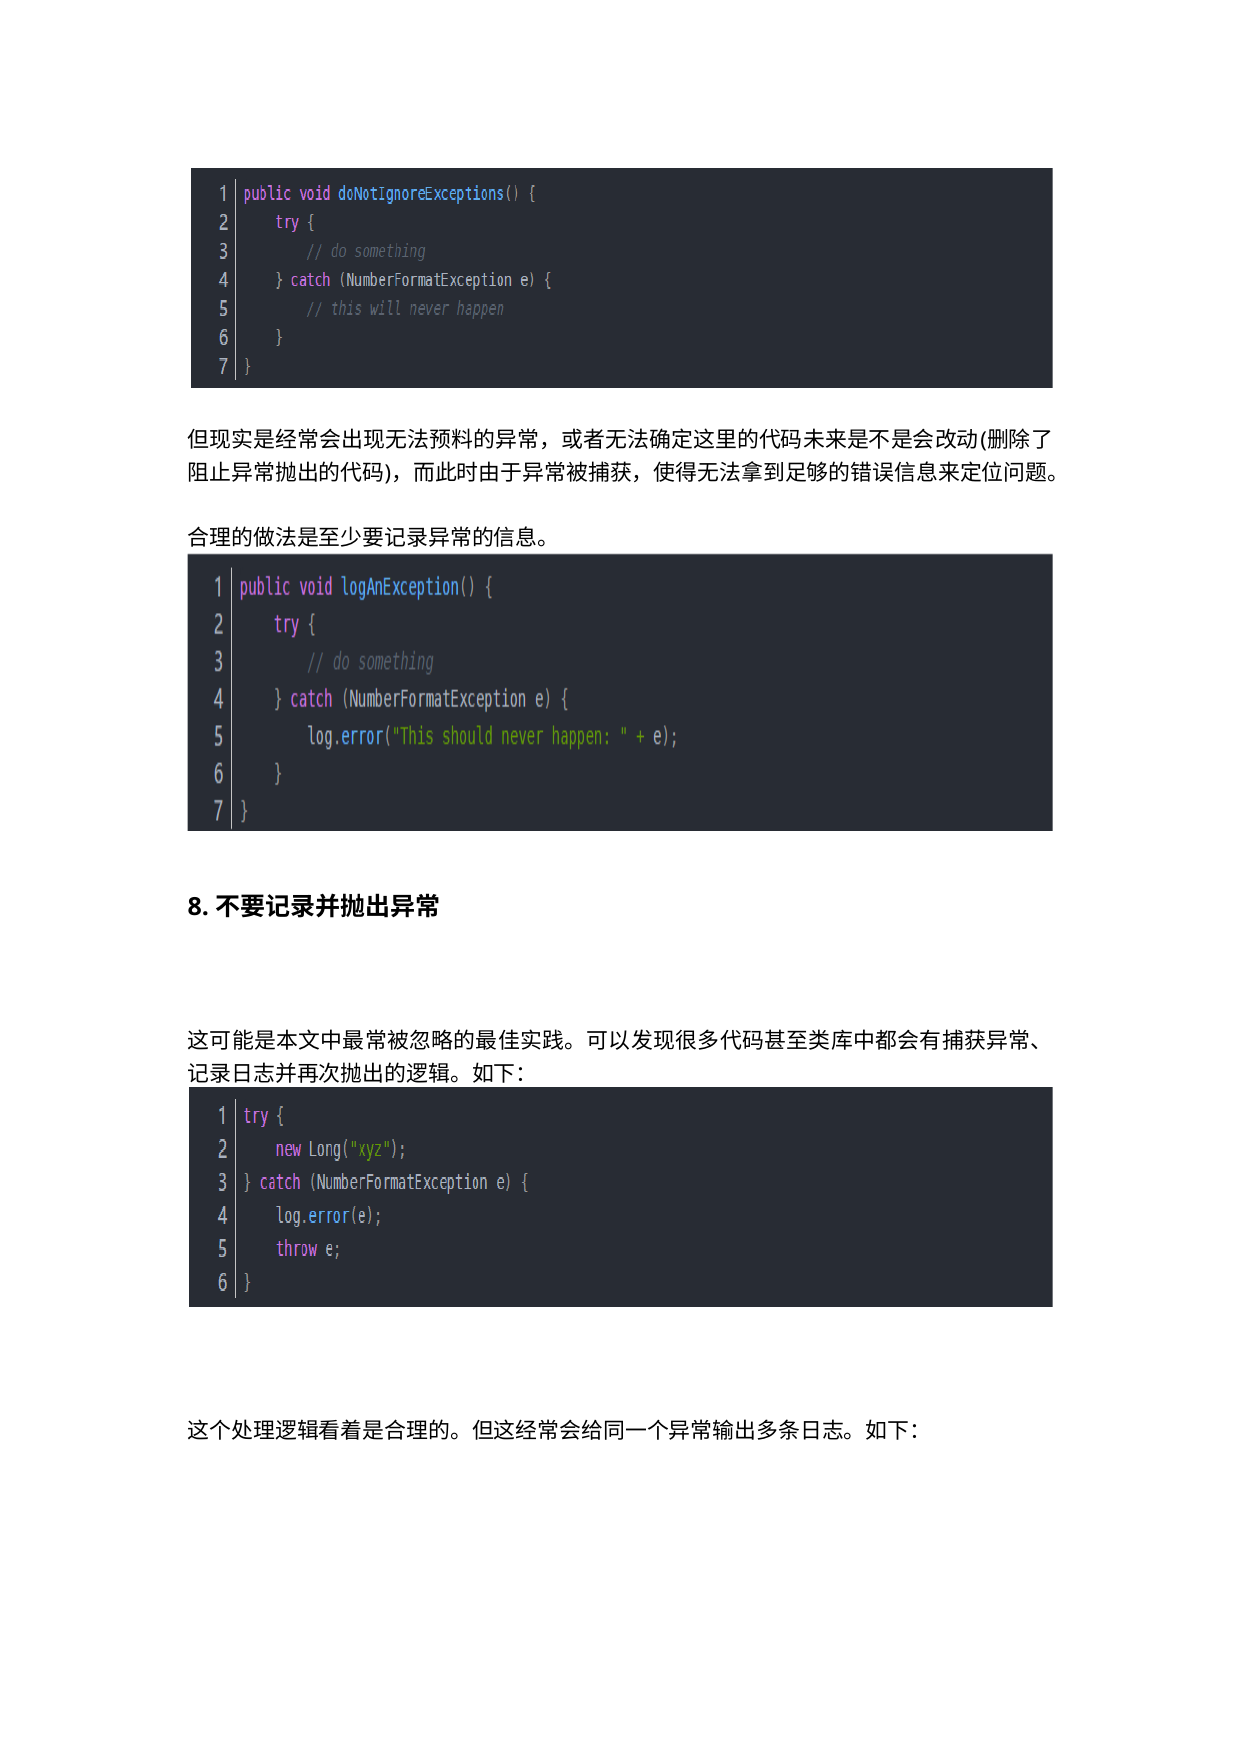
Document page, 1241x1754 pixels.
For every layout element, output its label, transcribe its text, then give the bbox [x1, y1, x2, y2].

text 这可能是本文中最常被忽略的最佳实践。可以发现很多代码甚至类库中都会有捕获异常、记录日志并再次抛出的逻辑。如下： [187, 1023, 1053, 1087]
text 但现实是经常会出现无法预料的异常，或者无法确定这里的代码未来是不是会改动(删除了阻止异常抛出的代码)，而此时由于异常被捕获，使得无法拿到足够的错误信息来定位问题。 [187, 422, 1053, 487]
picture [187, 162, 1053, 395]
picture [187, 552, 1053, 831]
subtitle 8. 不要记录并抛出异常 [187, 872, 1053, 937]
picture [187, 1087, 1053, 1335]
text 合理的做法是至少要记录异常的信息。 [187, 519, 1053, 552]
text 这个处理逻辑看着是合理的。但这经常会给同一个异常输出多条日志。如下： [187, 1413, 1053, 1445]
